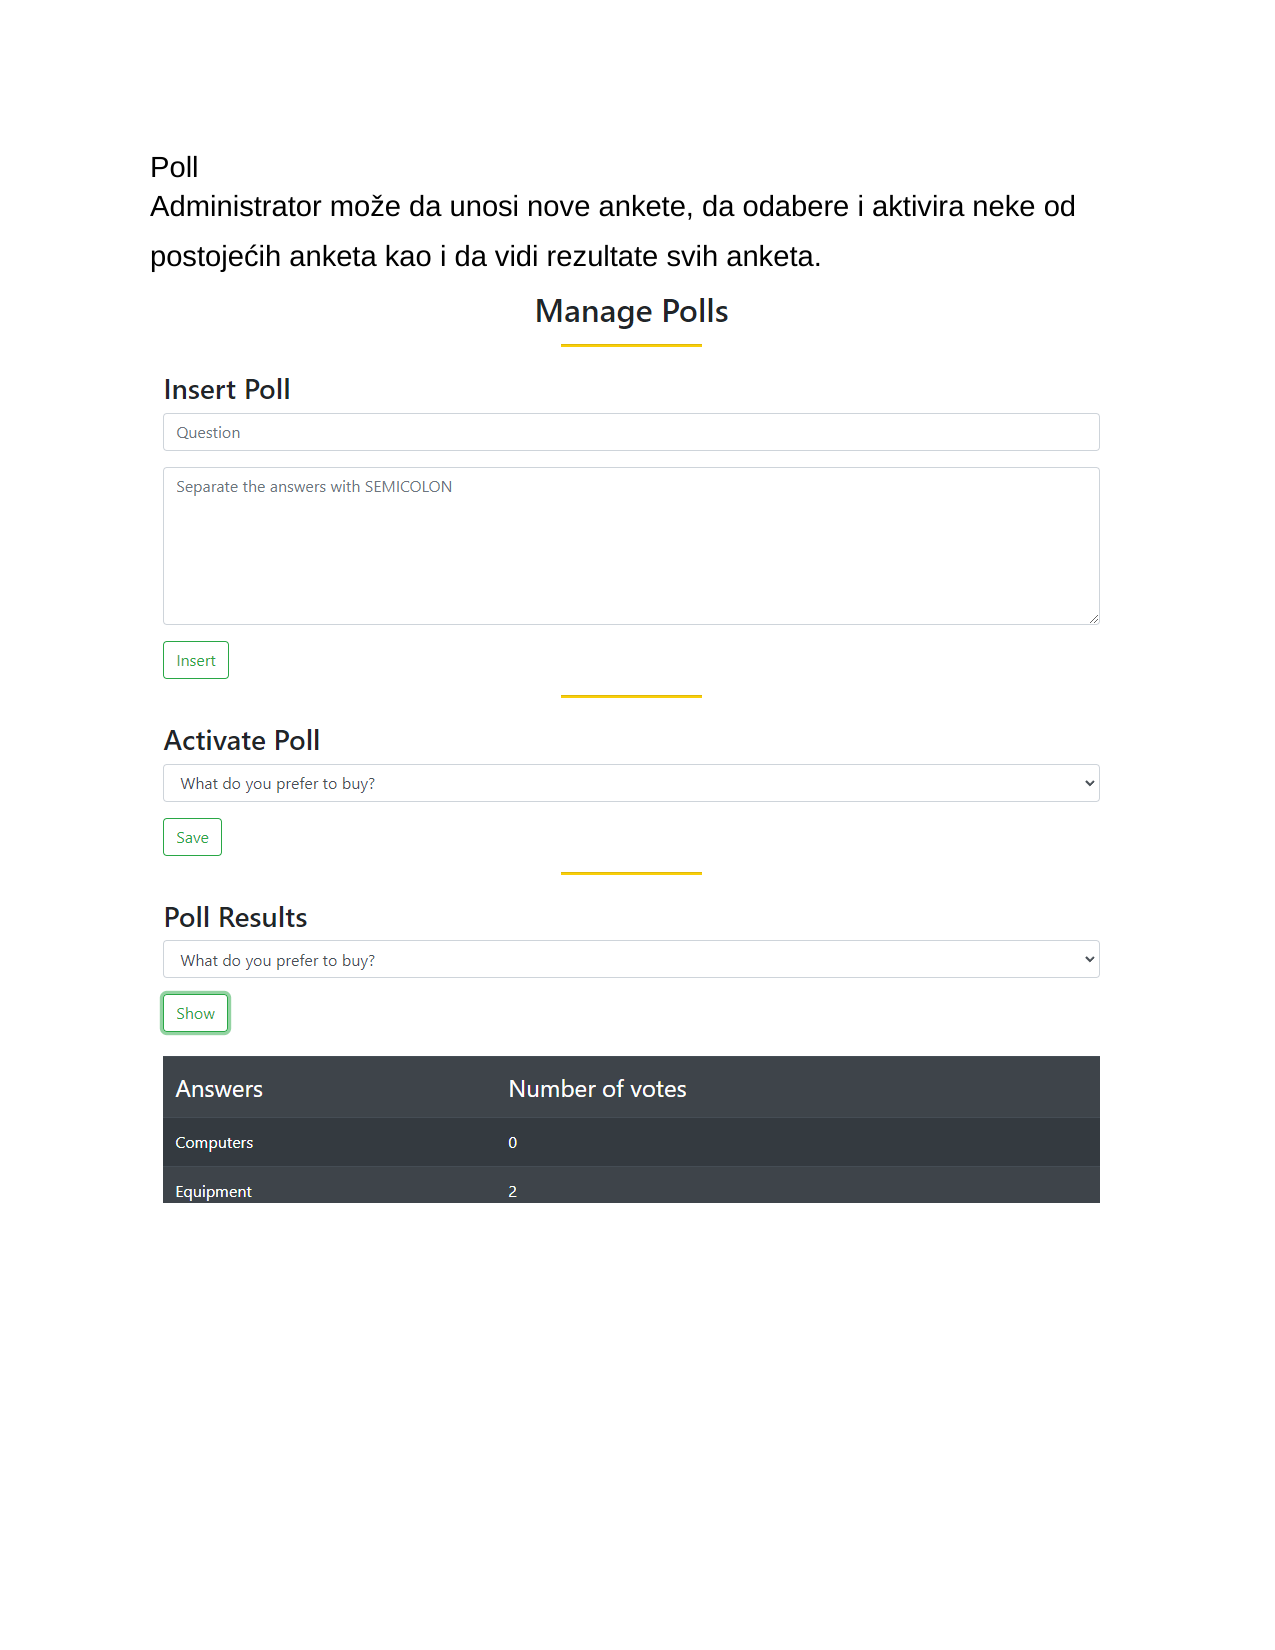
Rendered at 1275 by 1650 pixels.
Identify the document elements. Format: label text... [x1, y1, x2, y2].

subtitle Poll [150, 150, 1125, 183]
text Administrator može da unosi nove ankete, da odabere i aktivira neke od postojećih anketa kao i da vidi rezultate svih anketa. [150, 188, 1125, 286]
picture [150, 286, 1125, 1203]
